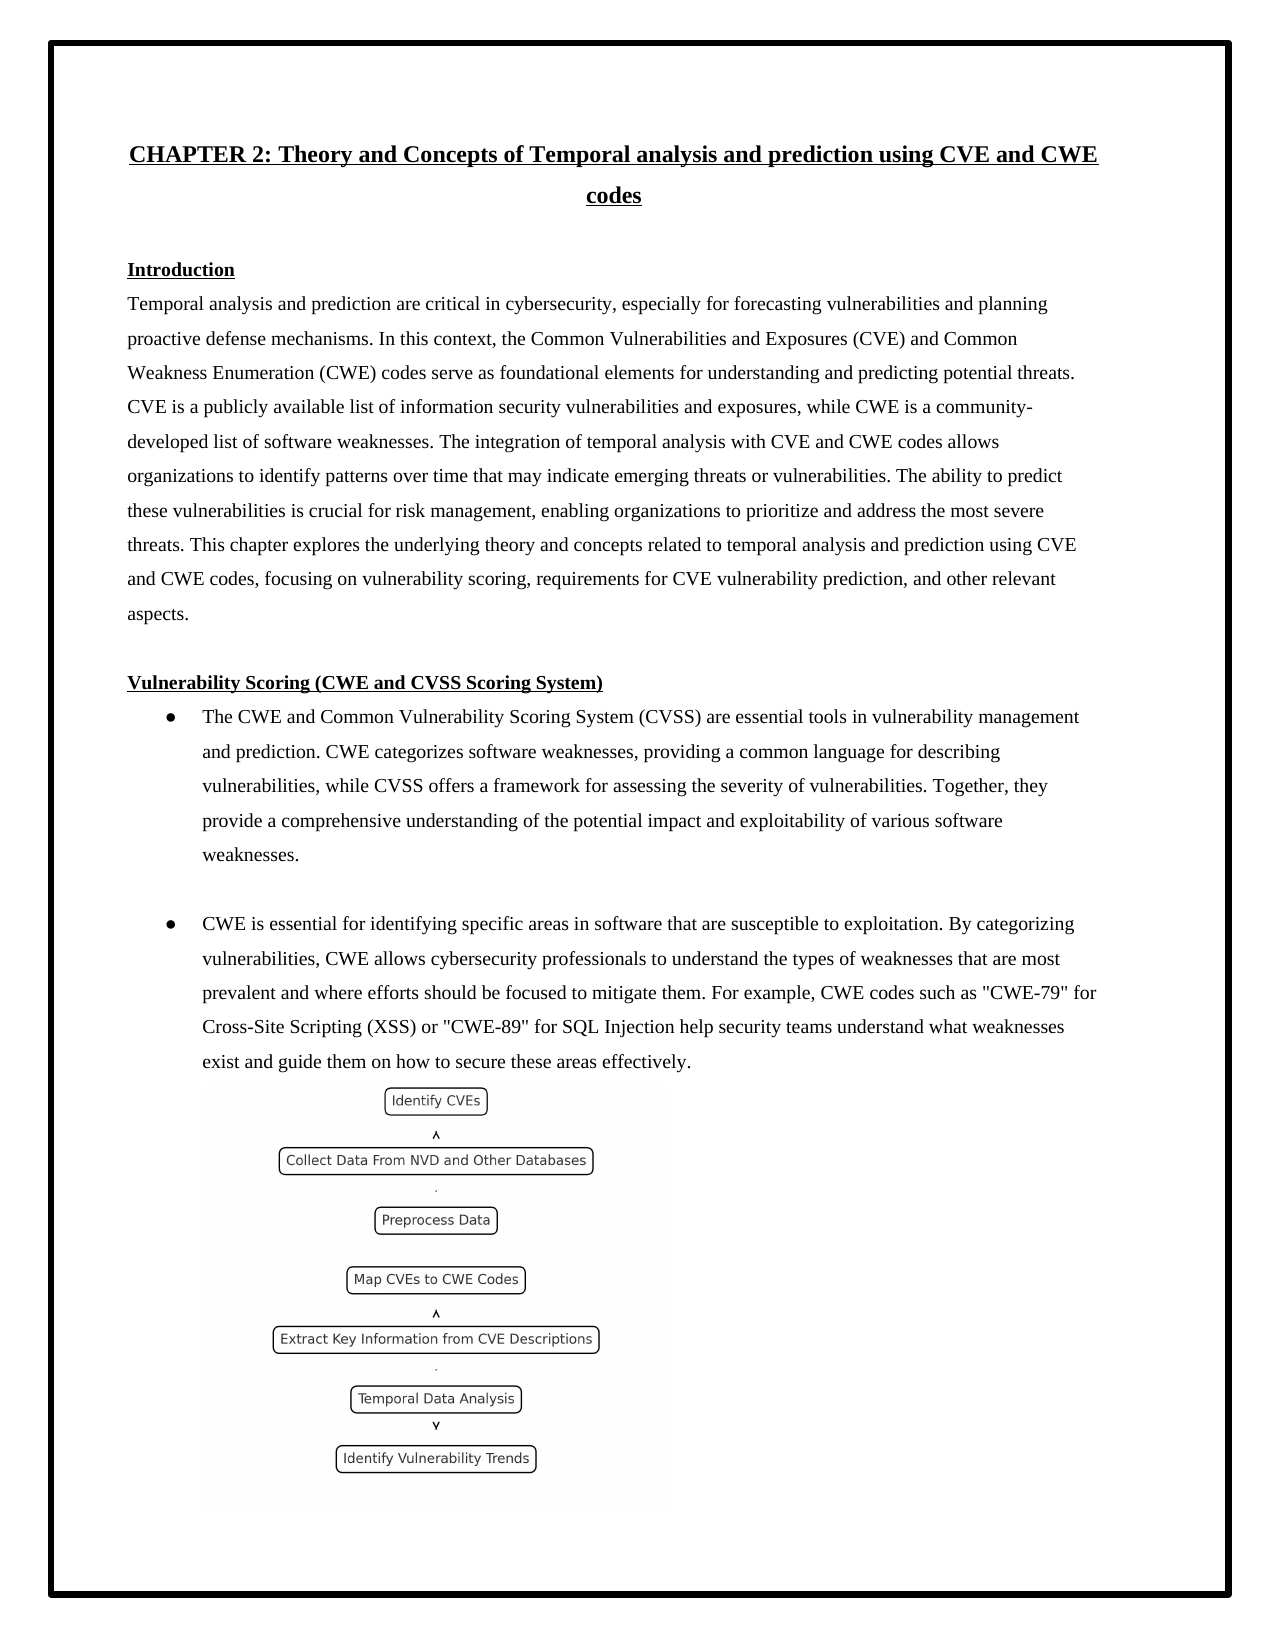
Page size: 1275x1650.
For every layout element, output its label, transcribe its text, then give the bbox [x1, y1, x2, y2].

text CHAPTER 2: Theory and Concepts of Temporal analysis and prediction using CVE and CWE codes [127, 139, 1100, 209]
picture [202, 1085, 670, 1508]
text Temporal analysis and prediction are critical in cybersecurity, especially for forecasting vulnerabilities and planning proactive defense mechanisms. In this context, the Common Vulnerabilities and Exposures (CVE) and Common Weakness Enumeration (CWE) codes serve as foundational elements for understanding and predicting potential threats. CVE is a publicly available list of information security vulnerabilities and exposures, while CWE is a community-developed list of software weaknesses. The integration of temporal analysis with CVE and CWE codes allows organizations to identify patterns over time that may indicate emerging threats or vulnerabilities. The ability to predict these vulnerabilities is crucial for risk management, enabling organizations to prioritize and address the most severe threats. This chapter explores the underlying theory and concepts related to temporal analysis and prediction using CVE and CWE codes, focusing on vulnerability scoring, requirements for CVE vulnerability prediction, and other relevant aspects. [127, 292, 1100, 624]
text Vulnerability Scoring (CWE and CVSS Scoring System) [127, 671, 1100, 694]
list The CWE and Common Vulnerability Scoring System (CVSS) are essential tools in vulnerability management and prediction. CWE categorizes software weaknesses, providing a common language for describing vulnerabilities, while CVSS offers a framework for assessing the severity of vulnerabilities. Together, they provide a comprehensive understanding of the potential impact and exploitability of various software weaknesses. [164, 705, 1100, 866]
text Introduction [127, 258, 1100, 281]
